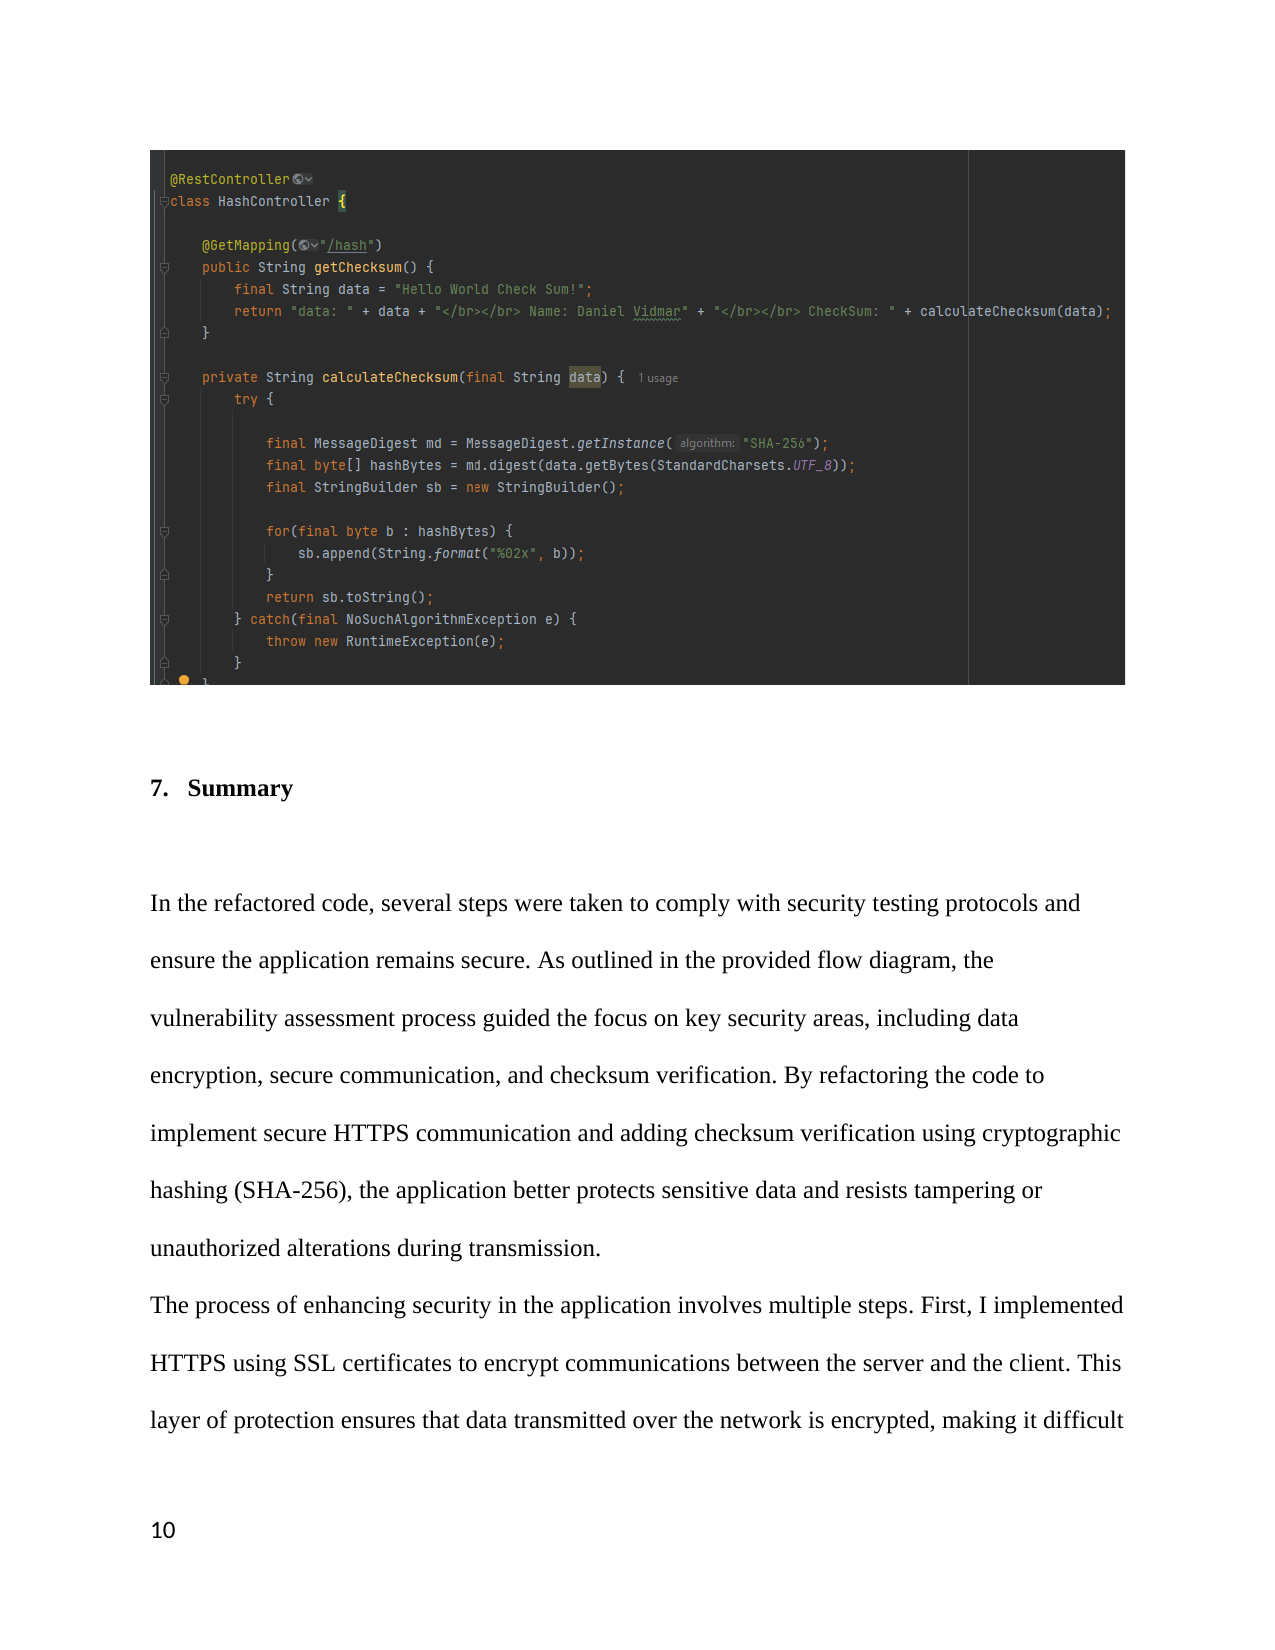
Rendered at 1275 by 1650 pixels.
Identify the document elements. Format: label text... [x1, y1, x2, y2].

subtitle Summary [150, 773, 1125, 802]
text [150, 1290, 1125, 1434]
text In the refactored code, several steps were taken to comply with security testing protocols and ensure the application remains secure. As outlined in the provided flow diagram, the vulnerability assessment process guided the focus on key security areas, including data encryption, secure communication, and checksum verification. By refactoring the code to implement secure HTTPS communication and adding checksum verification using cryptographic hashing (SHA-256), the application better protects sensitive data and resists tampering or unauthorized alterations during transmission. [150, 888, 1125, 1262]
picture [150, 150, 1125, 685]
